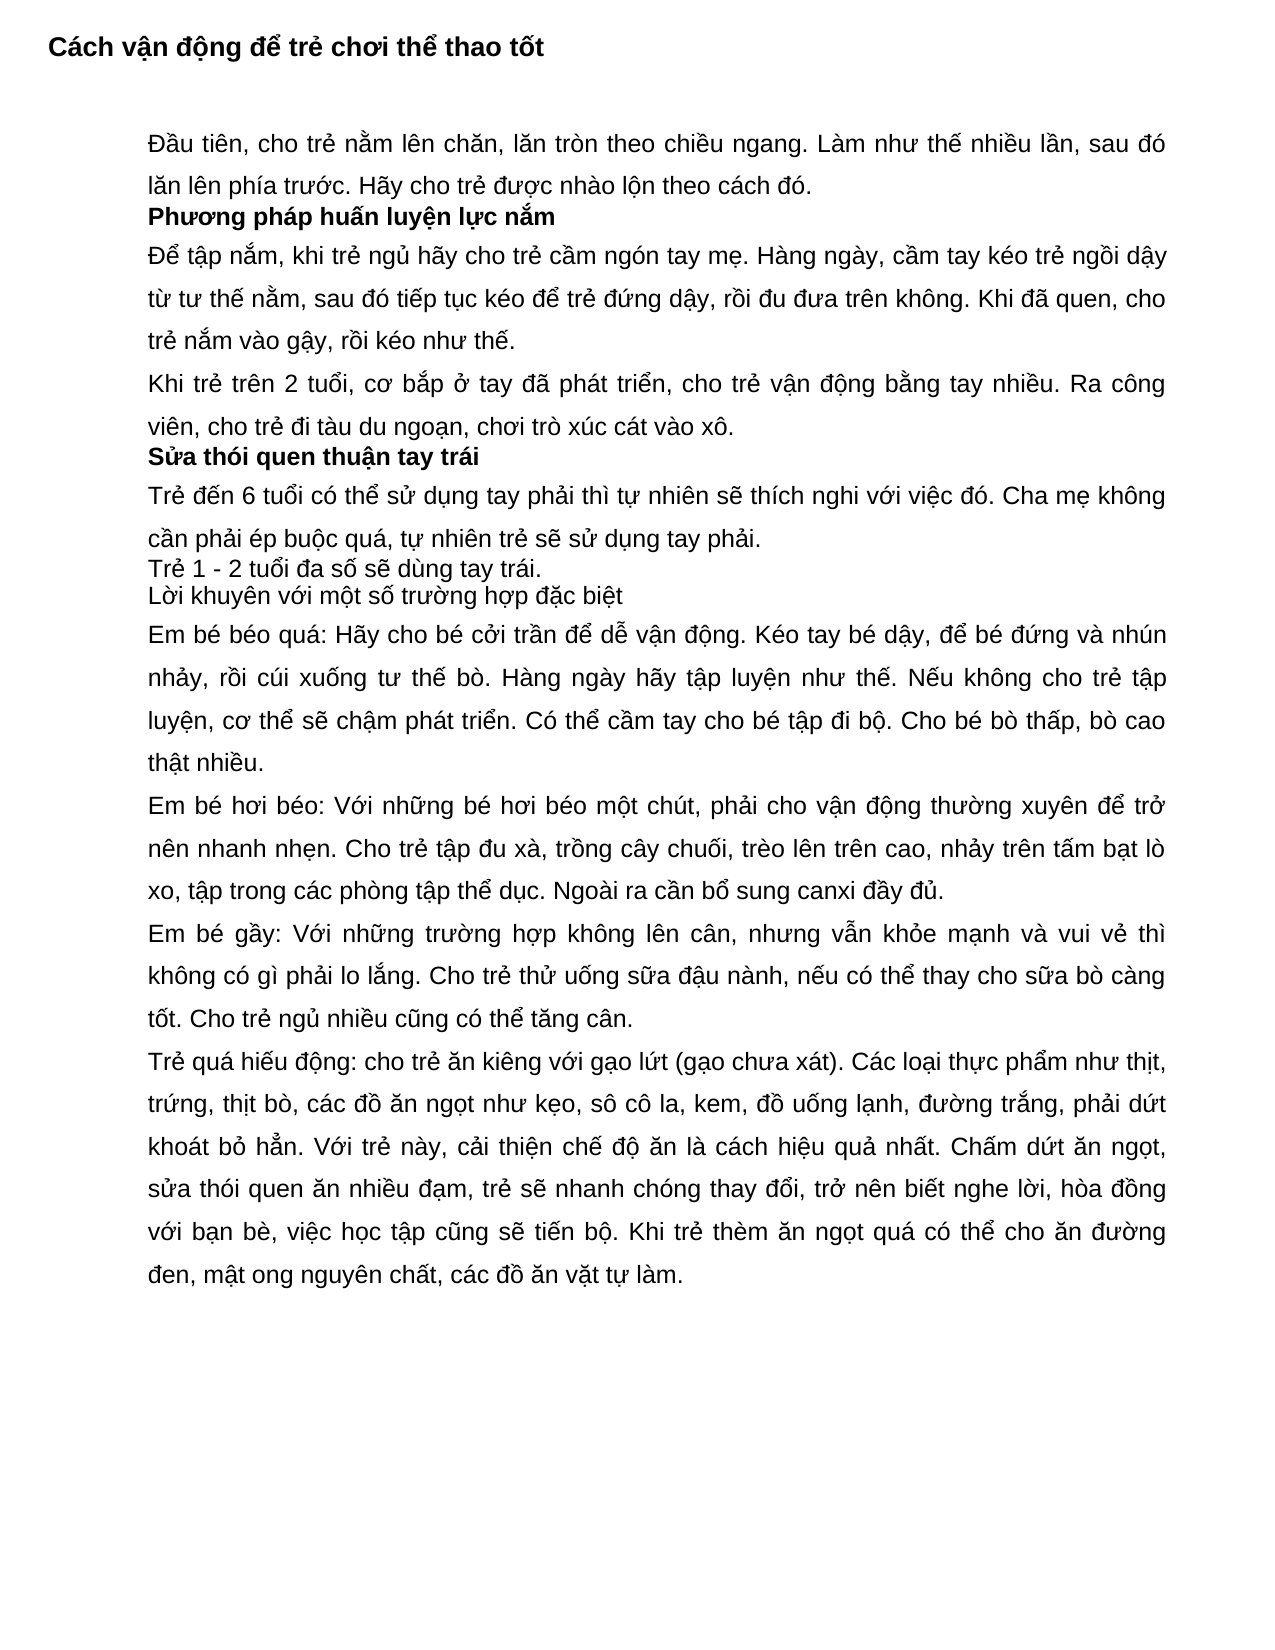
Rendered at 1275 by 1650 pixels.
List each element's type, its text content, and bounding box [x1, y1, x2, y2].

text Em bé béo quá: Hãy cho bé cởi trần để dễ vận động. Kéo tay bé dậy, để bé đứng và nhún nhảy, rồi cúi xuống tư thế bò. Hàng ngày hãy tập luyện như thế. Nếu không cho trẻ tập luyện, cơ thể sẽ chậm phát triển. Có thể cầm tay cho bé tập đi bộ. Cho bé bò thấp, bò cao thật nhiều. [148, 610, 1169, 780]
text Đầu tiên, cho trẻ nằm lên chăn, lăn tròn theo chiều ngang. Làm như thế nhiều lần, sau đó lăn lên phía trước. Hãy cho trẻ được nhào lộn theo cách đó. [148, 118, 1169, 203]
text Lời khuyên với một số trường hợp đặc biệt [148, 583, 1169, 610]
text Em bé gầy: Với những trường hợp không lên cân, nhưng vẫn khỏe mạnh và vui vẻ thì không có gì phải lo lắng. Cho trẻ thử uống sữa đậu nành, nếu có thể thay cho sữa bò càng tốt. Cho trẻ ngủ nhiều cũng có thể tăng cân. [148, 908, 1169, 1036]
text Phương pháp huấn luyện lực nắm [148, 203, 1169, 230]
text Em bé hơi béo: Với những bé hơi béo một chút, phải cho vận động thường xuyên để trở nên nhanh nhẹn. Cho trẻ tập đu xà, trồng cây chuối, trèo lên trên cao, nhảy trên tấm bạt lò xo, tập trong các phòng tập thể dục. Ngoài ra cần bổ sung canxi đầy đủ. [148, 780, 1169, 908]
text Trẻ quá hiếu động: cho trẻ ăn kiêng với gạo lứt (gạo chưa xát). Các loại thực phẩm như thịt, trứng, thịt bò, các đồ ăn ngọt như kẹo, sô cô la, kem, đồ uống lạnh, đường trắng, phải dứt khoát bỏ hẳn. Với trẻ này, cải thiện chế độ ăn là cách hiệu quả nhất. Chấm dứt ăn ngọt, sửa thói quen ăn nhiều đạm, trẻ sẽ nhanh chóng thay đổi, trở nên biết nghe lời, hòa đồng với bạn bè, việc học tập cũng sẽ tiến bộ. Khi trẻ thèm ăn ngọt quá có thể cho ăn đường đen, mật ong nguyên chất, các đồ ăn vặt tự làm. [148, 1036, 1169, 1292]
text Trẻ 1 - 2 tuổi đa số sẽ dùng tay trái. [148, 556, 1169, 583]
subtitle Sửa thói quen thuận tay trái [148, 443, 1169, 471]
text Trẻ đến 6 tuổi có thể sử dụng tay phải thì tự nhiên sẽ thích nghi với việc đó. Cha mẹ không cần phải ép buộc quá, tự nhiên trẻ sẽ sử dụng tay phải. [148, 471, 1169, 556]
text Để tập nắm, khi trẻ ngủ hãy cho trẻ cầm ngón tay mẹ. Hàng ngày, cầm tay kéo trẻ ngồi dậy từ tư thế nằm, sau đó tiếp tục kéo để trẻ đứng dậy, rồi đu đưa trên không. Khi đã quen, cho trẻ nắm vào gậy, rồi kéo như thế. [148, 230, 1169, 358]
text Khi trẻ trên 2 tuổi, cơ bắp ở tay đã phát triển, cho trẻ vận động bằng tay nhiều. Ra công viên, cho trẻ đi tàu du ngoạn, chơi trò xúc cát vào xô. [148, 358, 1169, 443]
